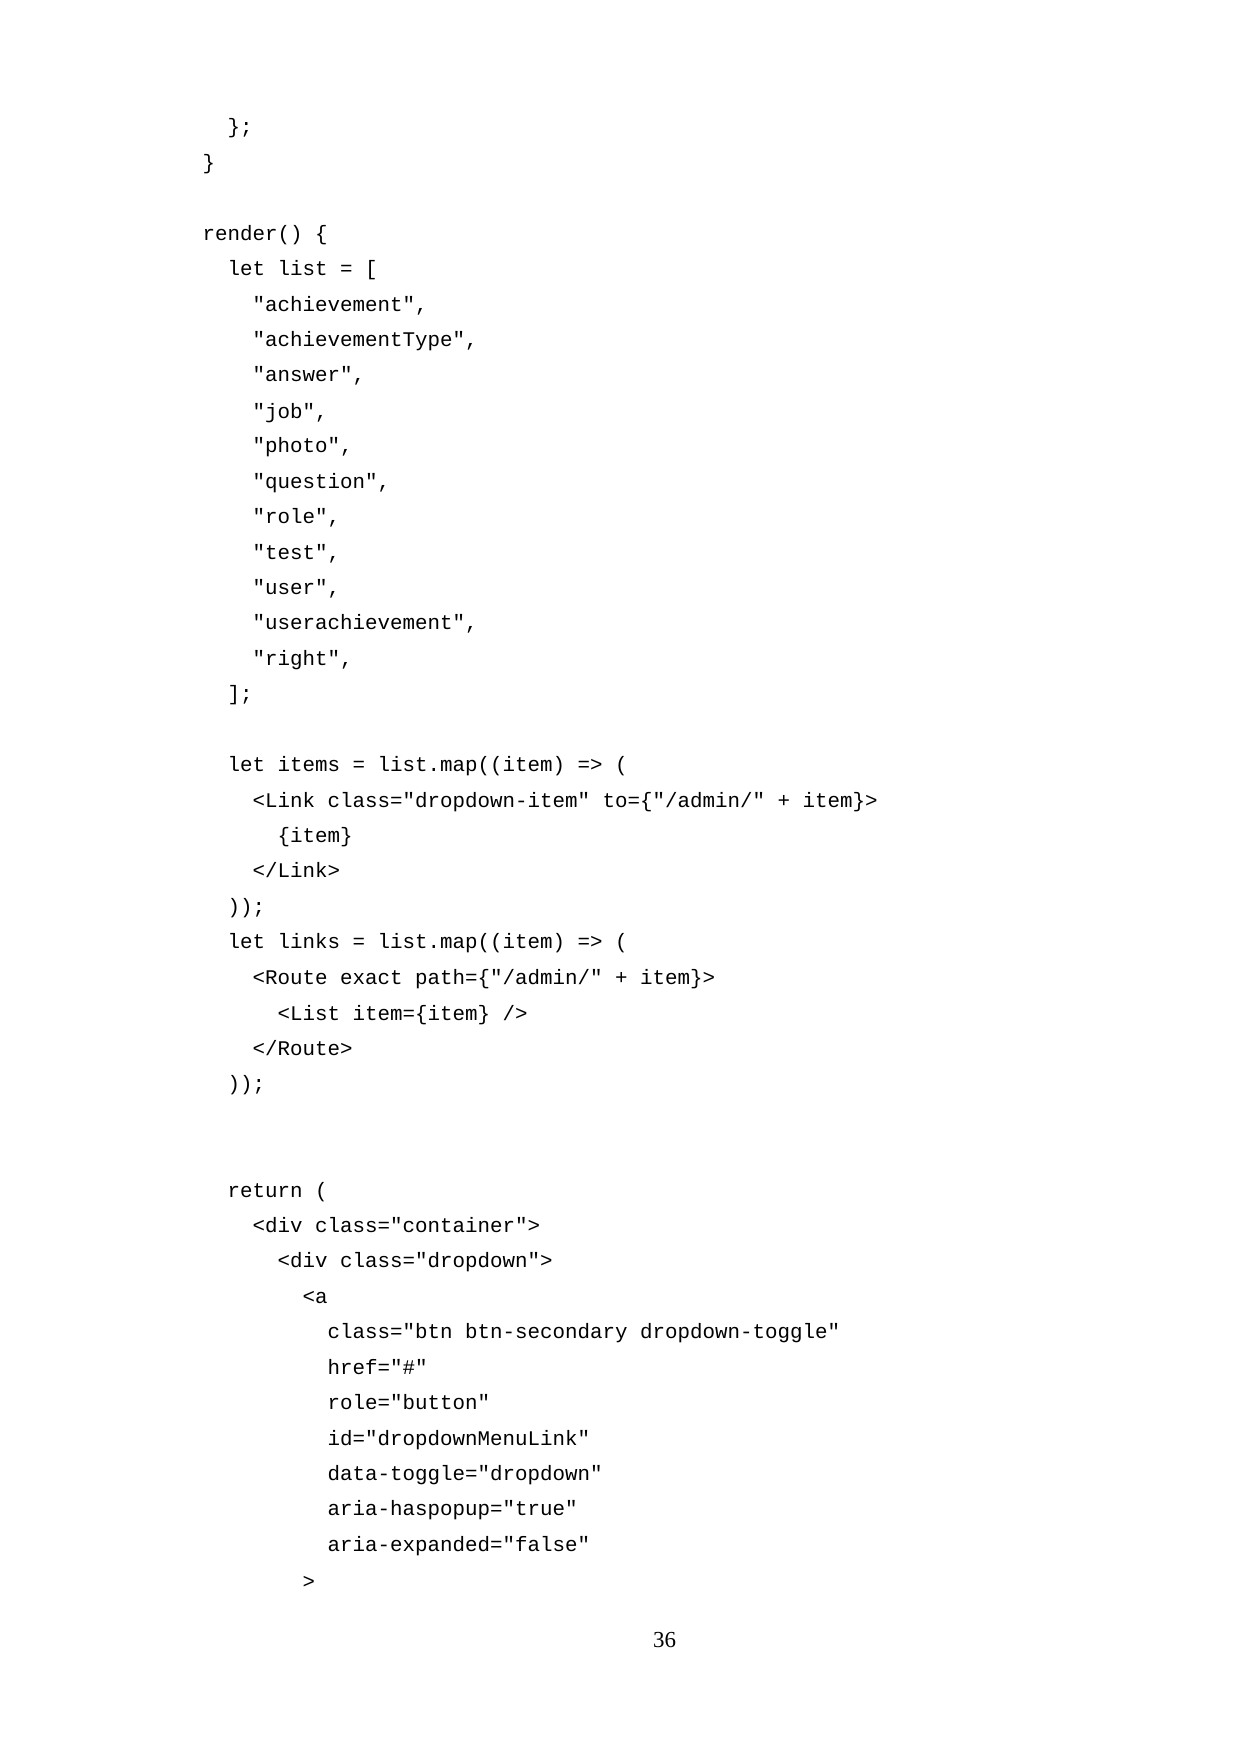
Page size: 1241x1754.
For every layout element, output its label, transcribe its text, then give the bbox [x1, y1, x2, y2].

text let items = list.map((item) => ( [227, 754, 1163, 778]
text let list = [ "achievement", "achievementType", "answer", [227, 258, 479, 388]
text </Link> [252, 861, 1163, 884]
text <List item={item} /> [277, 1002, 1163, 1026]
text <Route exact path={"/admin/" + item}> [252, 967, 1163, 991]
text > [302, 1569, 1163, 1593]
text "user", "userachievement", "right", [252, 577, 479, 671]
text )); [227, 896, 1163, 920]
text } [202, 152, 1163, 175]
text "job", [252, 400, 1163, 423]
text }; [227, 116, 1163, 140]
text <div class="container"> [252, 1215, 1163, 1238]
text <a [302, 1286, 1163, 1309]
text {item} [277, 825, 1163, 849]
text "test", [252, 542, 1163, 565]
text </Route> [252, 1038, 1163, 1061]
text let links = list.map((item) => ( [227, 931, 1163, 955]
text )); [227, 1073, 1163, 1097]
text render() { [202, 223, 1163, 246]
text <Link class="dropdown-item" to={"/admin/" + item}> [252, 790, 1163, 813]
text ]; [227, 683, 1163, 707]
text class="btn btn-secondary dropdown-toggle" href="#" [327, 1321, 842, 1380]
text <div class="dropdown"> [277, 1250, 1163, 1274]
text role="button" id="dropdownMenuLink" data-toggle="dropdown" aria-haspopup="true" aria-expanded="false" [327, 1392, 602, 1557]
text "photo", "question", "role", [252, 435, 391, 530]
text return ( [227, 1179, 1163, 1203]
